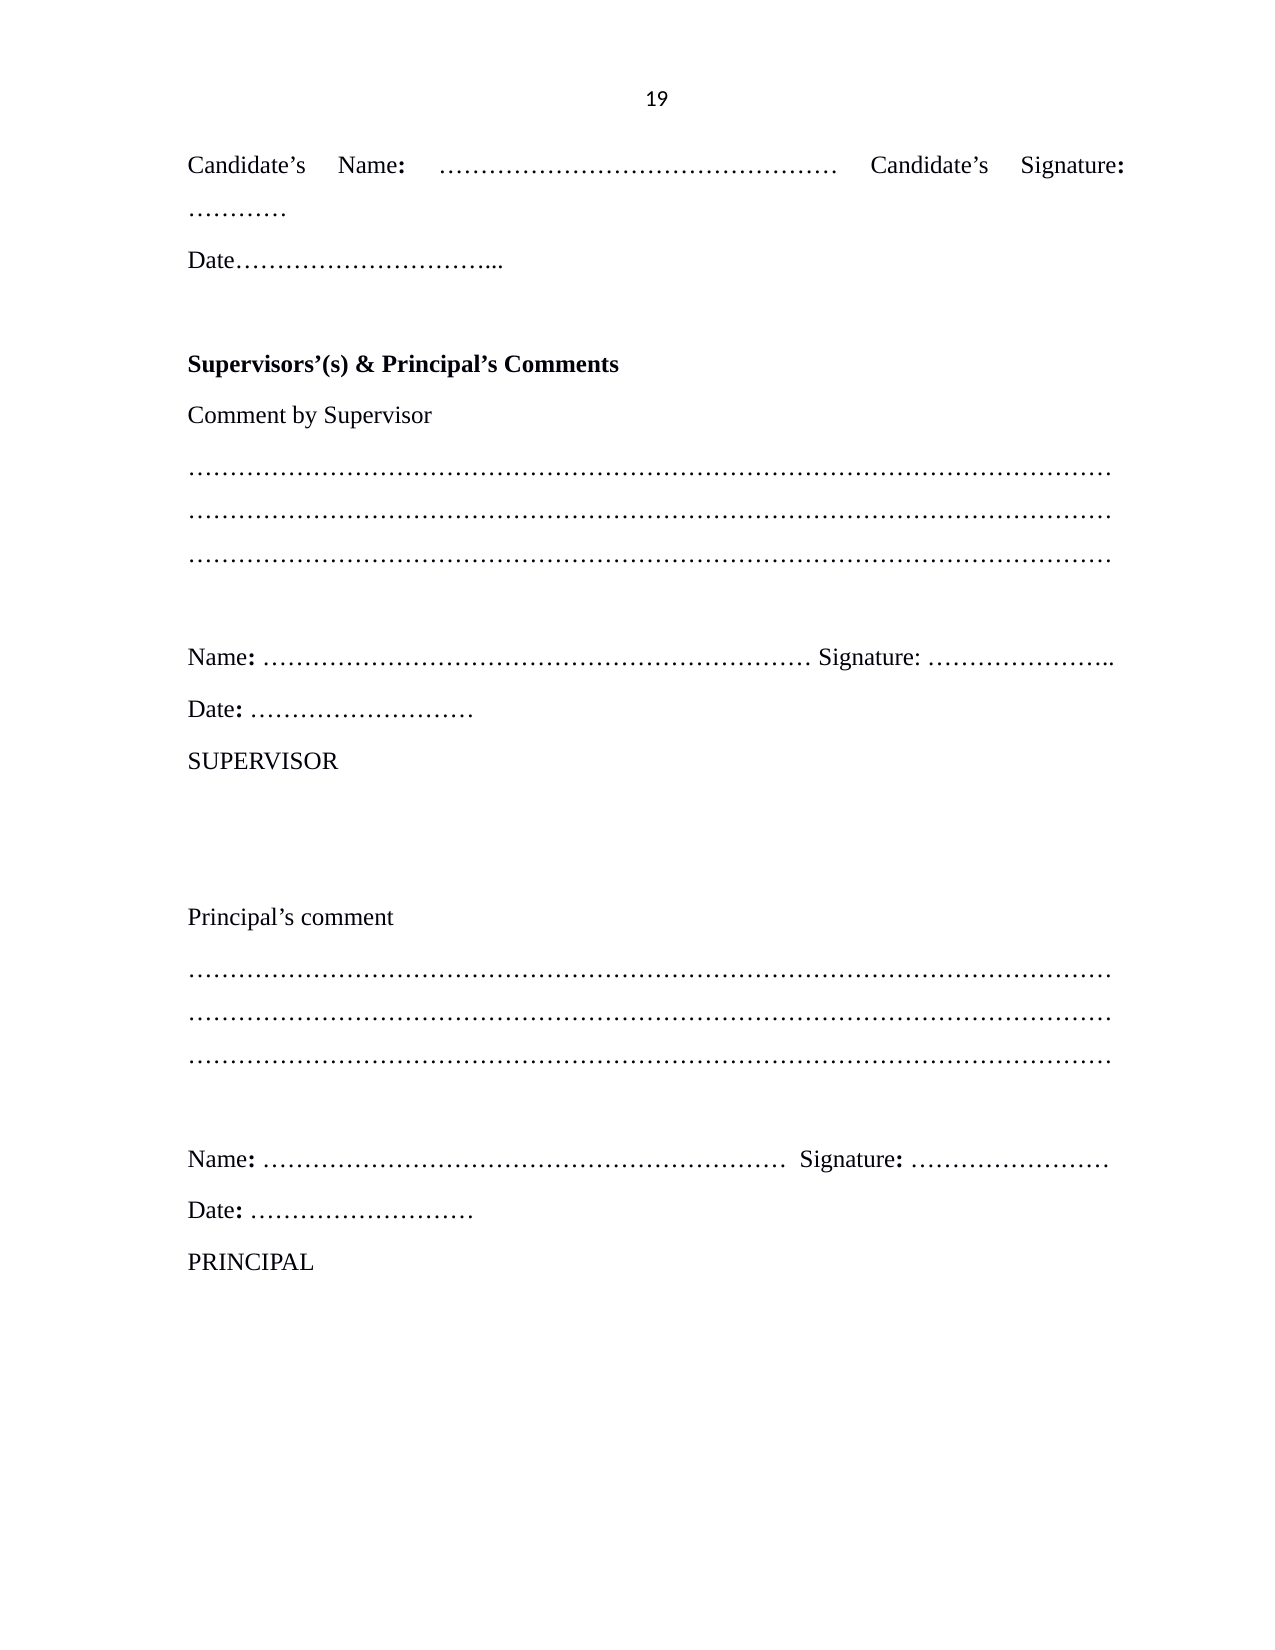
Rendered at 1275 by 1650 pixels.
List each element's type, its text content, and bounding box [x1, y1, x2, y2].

text Date: ……………………… [187, 694, 1125, 723]
text Supervisors’(s) & Principal’s Comments [187, 349, 1125, 377]
text Name: ………………………………………………………… Signature: ………………….. [187, 642, 1125, 671]
text Comment by Supervisor [187, 401, 1125, 429]
text SUPERVISOR [187, 746, 1125, 775]
text Candidate’s Name: ………………………………………… Candidate’s Signature: ………… [187, 150, 1125, 222]
text Principal’s comment [187, 902, 1125, 931]
text PRINCIPAL [187, 1247, 1125, 1276]
text ……………………………………………………………………………………………………………………………………………………………………………………………………………………………………………………………………………………………………… [187, 452, 1125, 567]
text Date: ……………………… [187, 1196, 1125, 1224]
text Name: ……………………………………………………… Signature: …………………… [187, 1144, 1125, 1172]
text Date…………………………... [187, 245, 1125, 274]
text ……………………………………………………………………………………………………………………………………………………………………………………………………………………………………………………………………………………………………… [187, 954, 1125, 1069]
